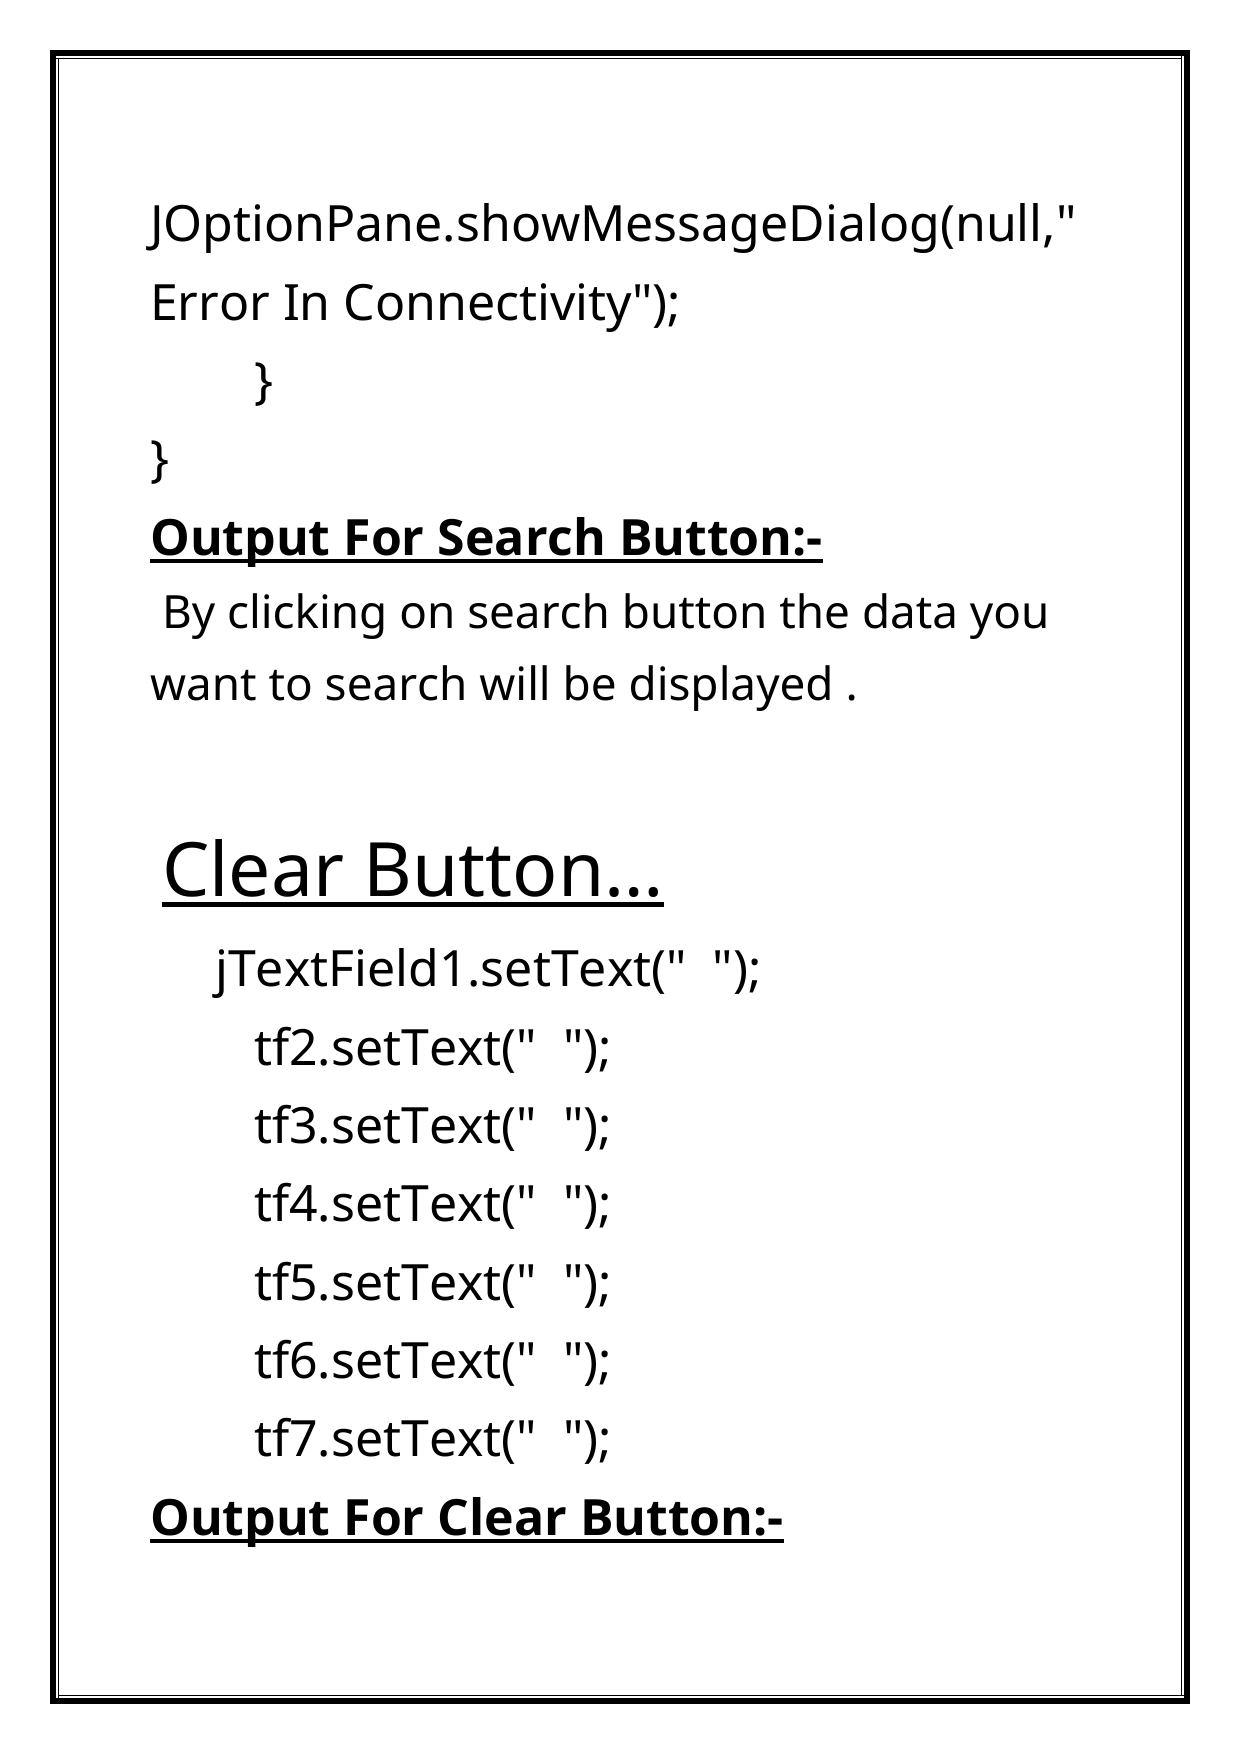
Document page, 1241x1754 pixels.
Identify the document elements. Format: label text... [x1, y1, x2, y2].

text } [150, 423, 1090, 491]
text By clicking on search button the data you want to search will be displayed . [150, 580, 1090, 714]
text Clear Button… [150, 816, 1090, 918]
text jTextField1.setText(" "); [150, 933, 1090, 1001]
text tf6.setText(" "); [150, 1325, 1090, 1393]
text Output For Clear Button:- [150, 1482, 1090, 1550]
text Output For Search Button:- [150, 502, 1090, 570]
text JOptionPane.showMessageDialog(null,"Error In Connectivity"); [150, 150, 1090, 335]
text } [150, 345, 1090, 413]
text tf4.setText(" "); [150, 1168, 1090, 1236]
text tf2.setText(" "); [150, 1012, 1090, 1080]
text tf3.setText(" "); [150, 1090, 1090, 1158]
text tf7.setText(" "); [150, 1403, 1090, 1471]
text tf5.setText(" "); [150, 1247, 1090, 1315]
